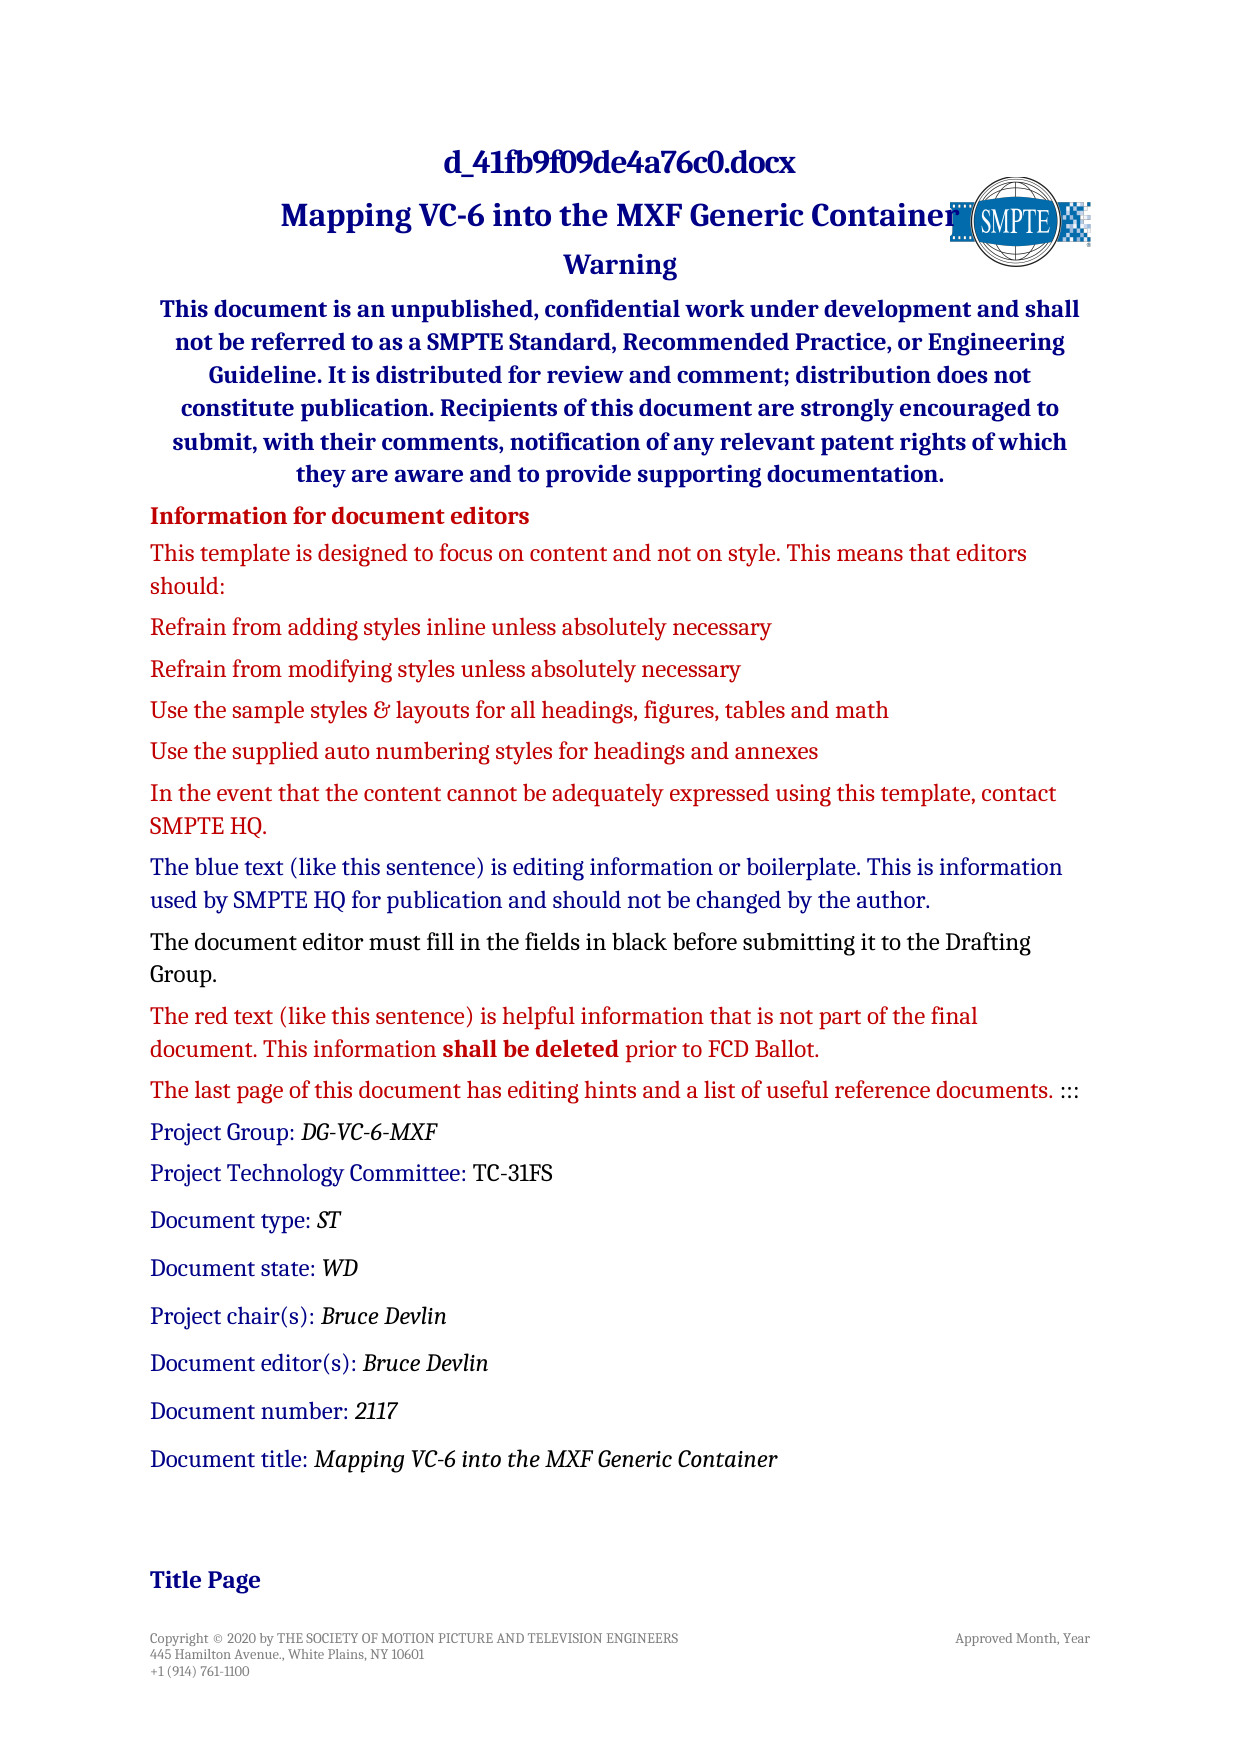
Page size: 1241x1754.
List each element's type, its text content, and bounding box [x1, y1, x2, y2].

text This document is an unpublished, confidential work under development and shall not be referred to as a SMPTE Standard, Recommended Practice, or Engineering Guideline. It is distributed for review and comment; distribution does not constitute publication. Recipients of this document are strongly encouraged to submit, with their comments, notification of any relevant patent rights of which they are aware and to provide supporting documentation. [150, 295, 1090, 489]
text Information for document editors [150, 502, 1090, 531]
text Document title: Mapping VC-6 into the MXF Generic Container [150, 1444, 1090, 1473]
text Document number: 2117 [150, 1397, 1090, 1426]
text Document editor(s): Bruce Devlin [150, 1349, 1090, 1378]
subtitle Warning [150, 248, 1090, 282]
text Title Page [150, 1566, 1090, 1595]
text Project Technology Committee: TC-31FS [150, 1159, 1090, 1188]
picture [950, 177, 1091, 267]
text update-this-filename-field [150, 144, 1090, 182]
text Project chair(s): Bruce Devlin [150, 1302, 1090, 1330]
text Document state: WD [150, 1254, 1090, 1283]
title Mapping VC-6 into the MXF Generic Container [150, 196, 1090, 234]
text Document type: ST [150, 1206, 1090, 1235]
